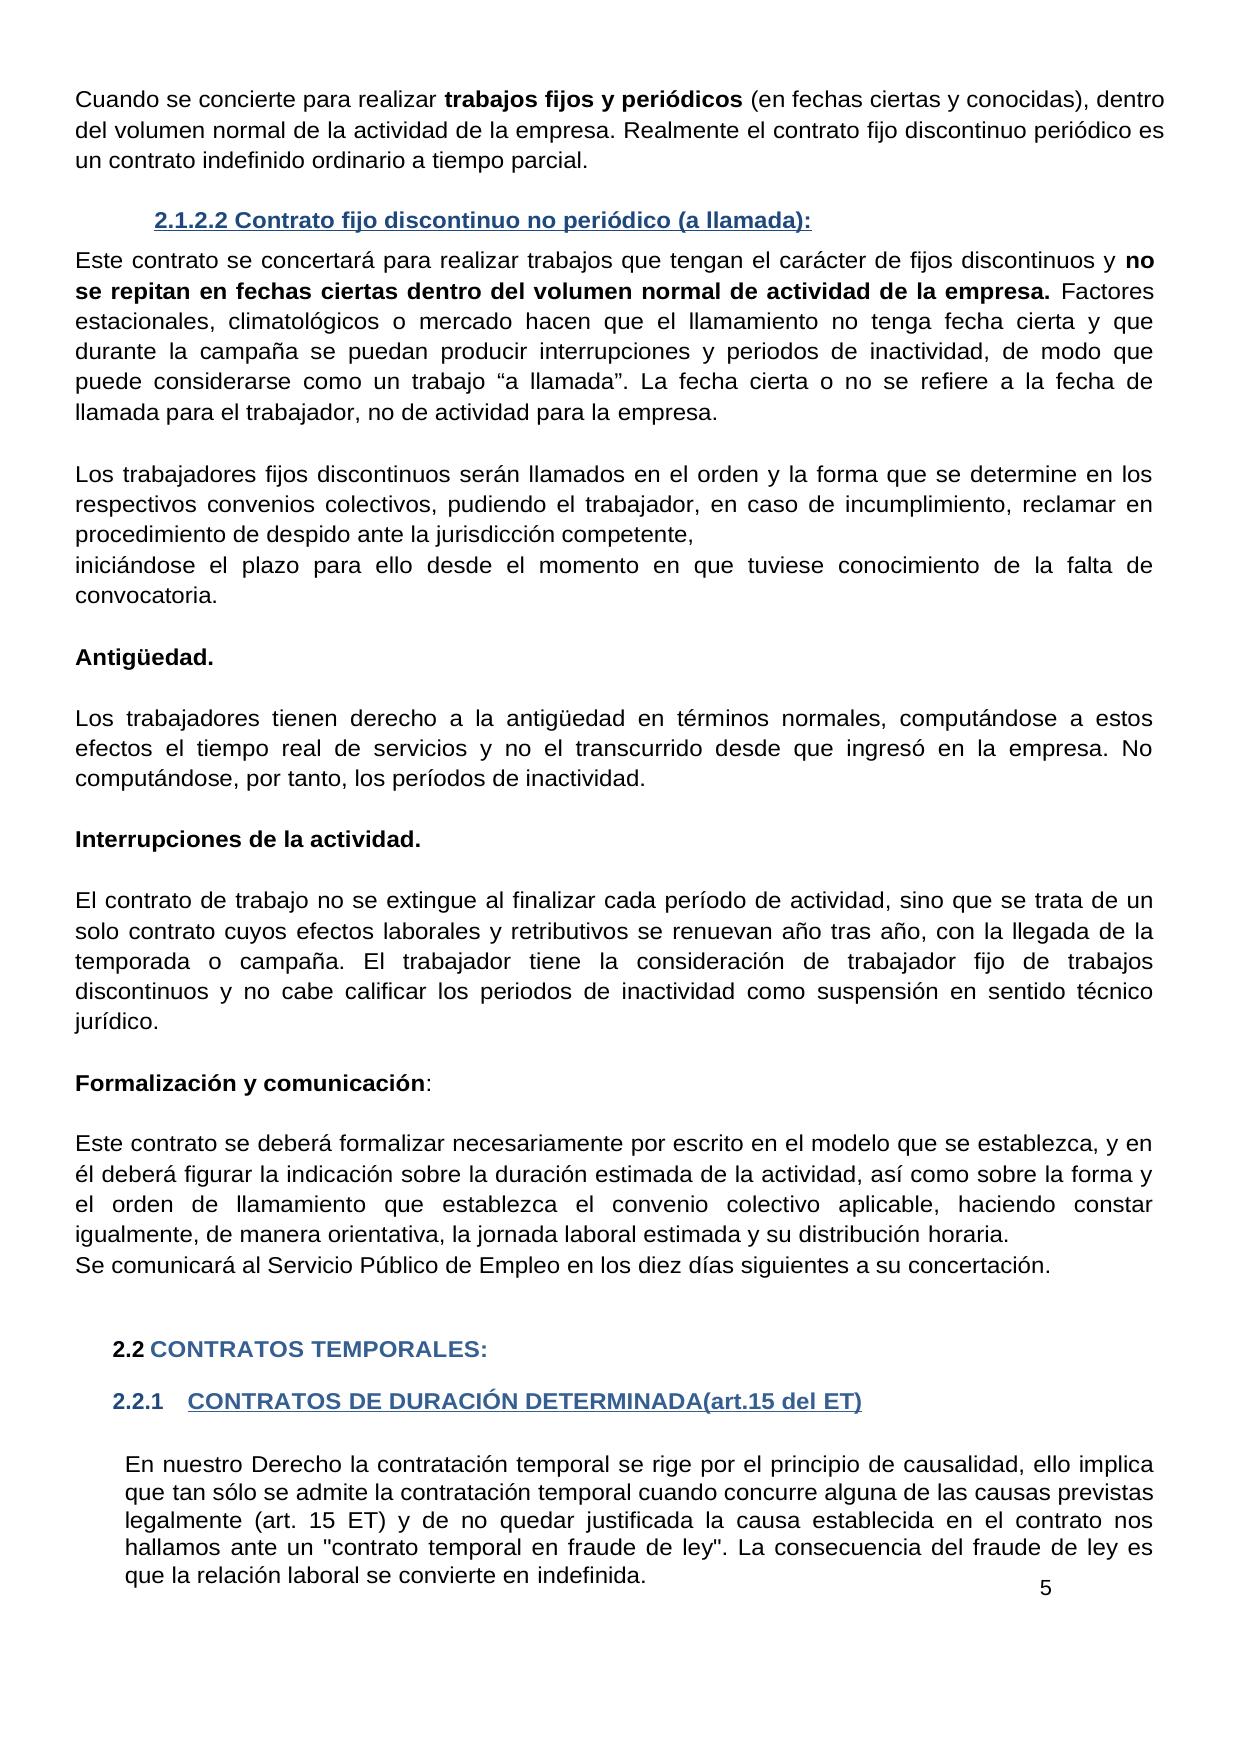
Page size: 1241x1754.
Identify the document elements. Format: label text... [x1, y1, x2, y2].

list CONTRATOS DE DURACIÓN DETERMINADA(art.15 del ET) [112, 1388, 1165, 1415]
list Este contrato se deberá formalizar necesariamente por escrito en el modelo que se establezca, y en él deberá figurar la indicación sobre la duración estimada de la actividad, así como sobre la forma y el orden de llamamiento que establezca el convenio colectivo aplicable, haciendo constar igualmente, de manera orientativa, la jornada laboral estimada y su distribución horaria. [75, 1130, 1154, 1247]
list Se comunicará al Servicio Público de Empleo en los diez días siguientes a su concertación. [75, 1252, 1154, 1278]
text En nuestro Derecho la contratación temporal se rige por el principio de causalidad, ello implica que tan sólo se admite la contratación temporal cuando concurre alguna de las causas previstas legalmente (art. 15 ET) y de no quedar justificada la causa establecida en el contrato nos hallamos ante un "contrato temporal en fraude de ley". La consecuencia del fraude de ley es que la relación laboral se convierte en indefinida. [124, 1451, 1155, 1588]
text Los trabajadores tienen derecho a la antigüedad en términos normales, computándose a estos efectos el tiempo real de servicios y no el transcurrido desde que ingresó en la empresa. No computándose, por tanto, los períodos de inactividad. [75, 704, 1154, 791]
subtitle CONTRATOS TEMPORALES: [112, 1336, 1165, 1362]
text Los trabajadores fijos discontinuos serán llamados en el orden y la forma que se determine en los respectivos convenios colectivos, pudiendo el trabajador, en caso de incumplimiento, reclamar en procedimiento de despido ante la jurisdicción competente, [75, 461, 1154, 547]
text iniciándose el plazo para ello desde el momento en que tuviese conocimiento de la falta de convocatoria. [75, 552, 1154, 609]
text Este contrato se concertará para realizar trabajos que tengan el carácter de fijos discontinuos y no se repitan en fechas ciertas dentro del volumen normal de actividad de la empresa. Factores estacionales, climatológicos o mercado hacen que el llamamiento no tenga fecha cierta y que durante la campaña se puedan producir interrupciones y periodos de inactividad, de modo que puede considerarse como un trabajo “a llamada”. La fecha cierta o no se refiere a la fecha de llamada para el trabajador, no de actividad para la empresa. [75, 247, 1154, 425]
list Cuando se concierte para realizar trabajos fijos y periódicos (en fechas ciertas y conocidas), dentro del volumen normal de la actividad de la empresa. Realmente el contrato fijo discontinuo periódico es un contrato indefinido ordinario a tiempo parcial. [75, 86, 1165, 173]
text El contrato de trabajo no se extingue al finalizar cada período de actividad, sino que se trata de un solo contrato cuyos efectos laborales y retributivos se renuevan año tras año, con la llegada de la temporada o campaña. El trabajador tiene la consideración de trabajador fijo de trabajos discontinuos y no cabe calificar los periodos de inactividad como suspensión en sentido técnico jurídico. [75, 887, 1154, 1035]
subtitle 2.1.2.2 Contrato fijo discontinuo no periódico (a llamada): [154, 207, 1165, 233]
subtitle Antigüedad. [75, 644, 1165, 670]
subtitle Interrupciones de la actividad. [75, 826, 1165, 852]
subtitle Formalización y comunicación: [75, 1069, 1165, 1096]
